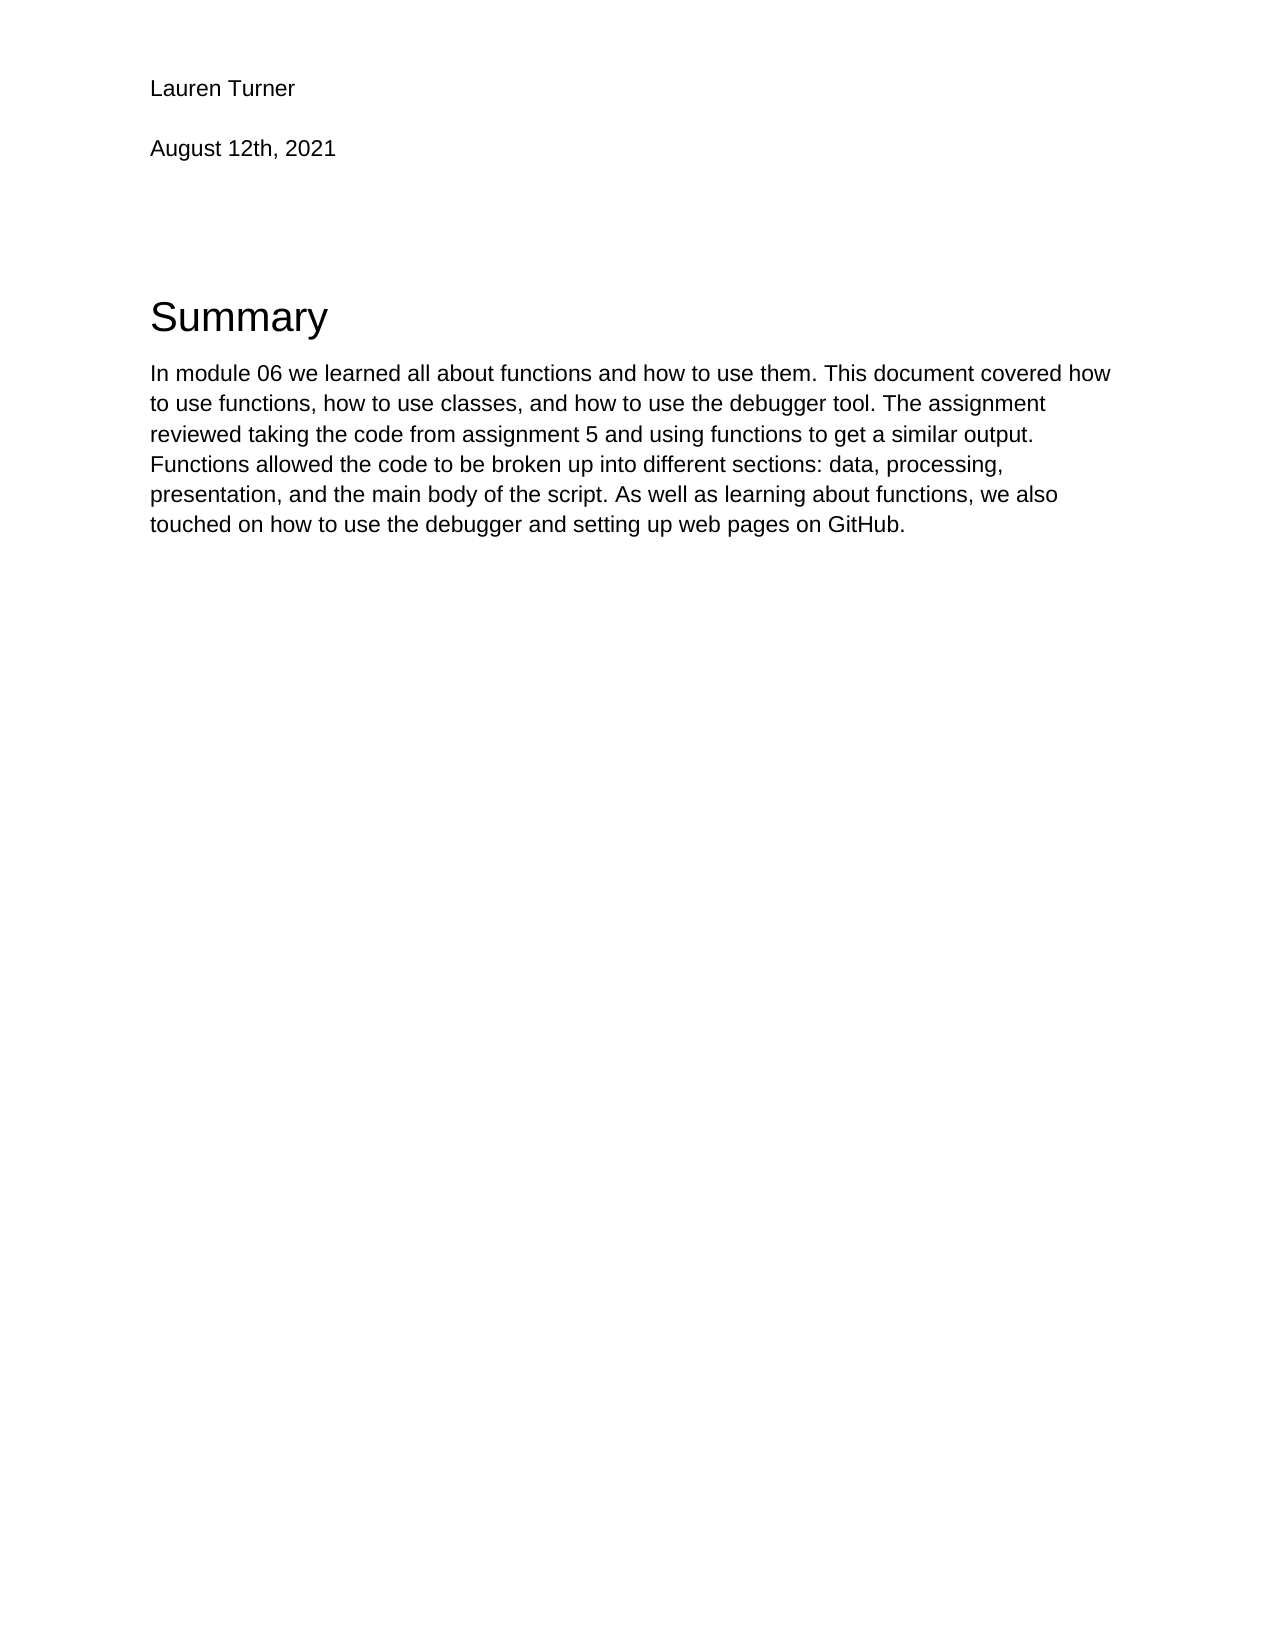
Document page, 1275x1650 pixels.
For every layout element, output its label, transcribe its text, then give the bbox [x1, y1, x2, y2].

text In module 06 we learned all about functions and how to use them. This document covered how to use functions, how to use classes, and how to use the debugger tool. The assignment reviewed taking the code from assignment 5 and using functions to get a similar output. Functions allowed the code to be broken up into different sections: data, processing, presentation, and the main body of the script. As well as learning about functions, we also touched on how to use the debugger and setting up web pages on GitHub. [150, 360, 1125, 538]
subtitle Summary [150, 293, 1125, 341]
